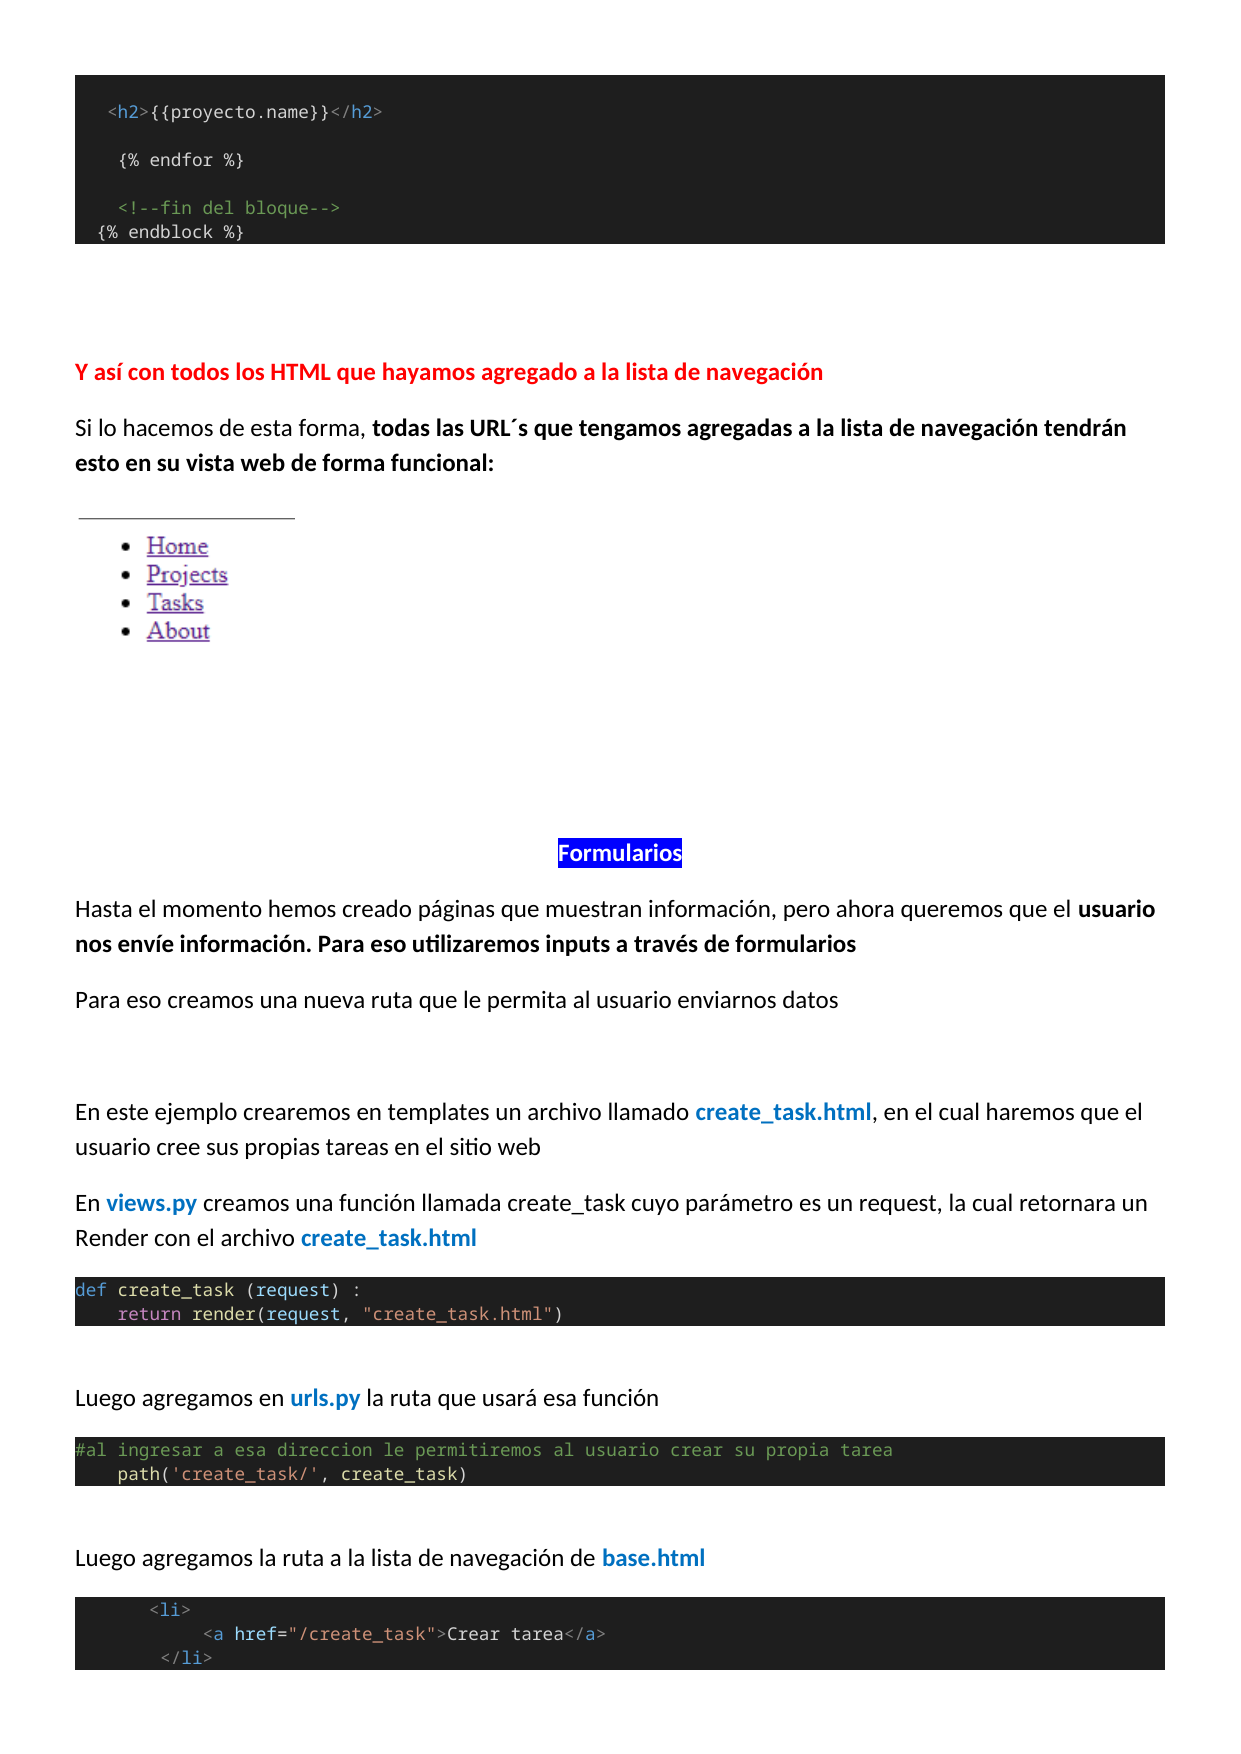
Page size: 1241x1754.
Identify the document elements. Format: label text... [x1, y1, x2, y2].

text <a href="/create_task">Crear tarea</a> [75, 1622, 1165, 1646]
text #al ingresar a esa direccion le permitiremos al usuario crear su propia tarea [75, 1437, 1165, 1462]
text path('create_task/', create_task) [75, 1462, 1165, 1486]
text En views.py creamos una función llamada create_task cuyo parámetro es un request, la cual retornara un Render con el archivo create_task.html [75, 1187, 1165, 1252]
text def create_task (request) : [75, 1277, 1165, 1302]
text Si lo hacemos de esta forma, todas las URL´s que tengamos agregadas a la lista de navegación tendrán esto en su vista web de forma funcional: [75, 412, 1165, 477]
text Luego agregamos la ruta a la lista de navegación de base.html [75, 1542, 1165, 1572]
text En este ejemplo crearemos en templates un archivo llamado create_task.html, en el cual haremos que el usuario cree sus propias tareas en el sitio web [75, 1096, 1165, 1161]
text return render(request, "create_task.html") [75, 1302, 1165, 1326]
text {% endblock %} [75, 220, 1165, 244]
text Hasta el momento hemos creado páginas que muestran información, pero ahora queremos que el usuario nos envíe información. Para eso utilizaremos inputs a través de formularios [75, 893, 1165, 959]
text <li> [75, 1597, 1165, 1622]
text {% endfor %} [75, 147, 1165, 172]
text </li> [75, 1646, 1165, 1670]
text Luego agregamos en urls.py la ruta que usará esa función [75, 1382, 1165, 1412]
text Para eso creamos una nueva ruta que le permita al usuario enviarnos datos [75, 984, 1165, 1015]
picture [78, 518, 295, 664]
text Formularios [75, 837, 1165, 868]
text <h2>{{proyecto.name}}</h2> [75, 99, 1165, 123]
text <!--fin del bloque--> [75, 196, 1165, 220]
text Y así con todos los HTML que hayamos agregado a la lista de navegación [75, 356, 1165, 386]
